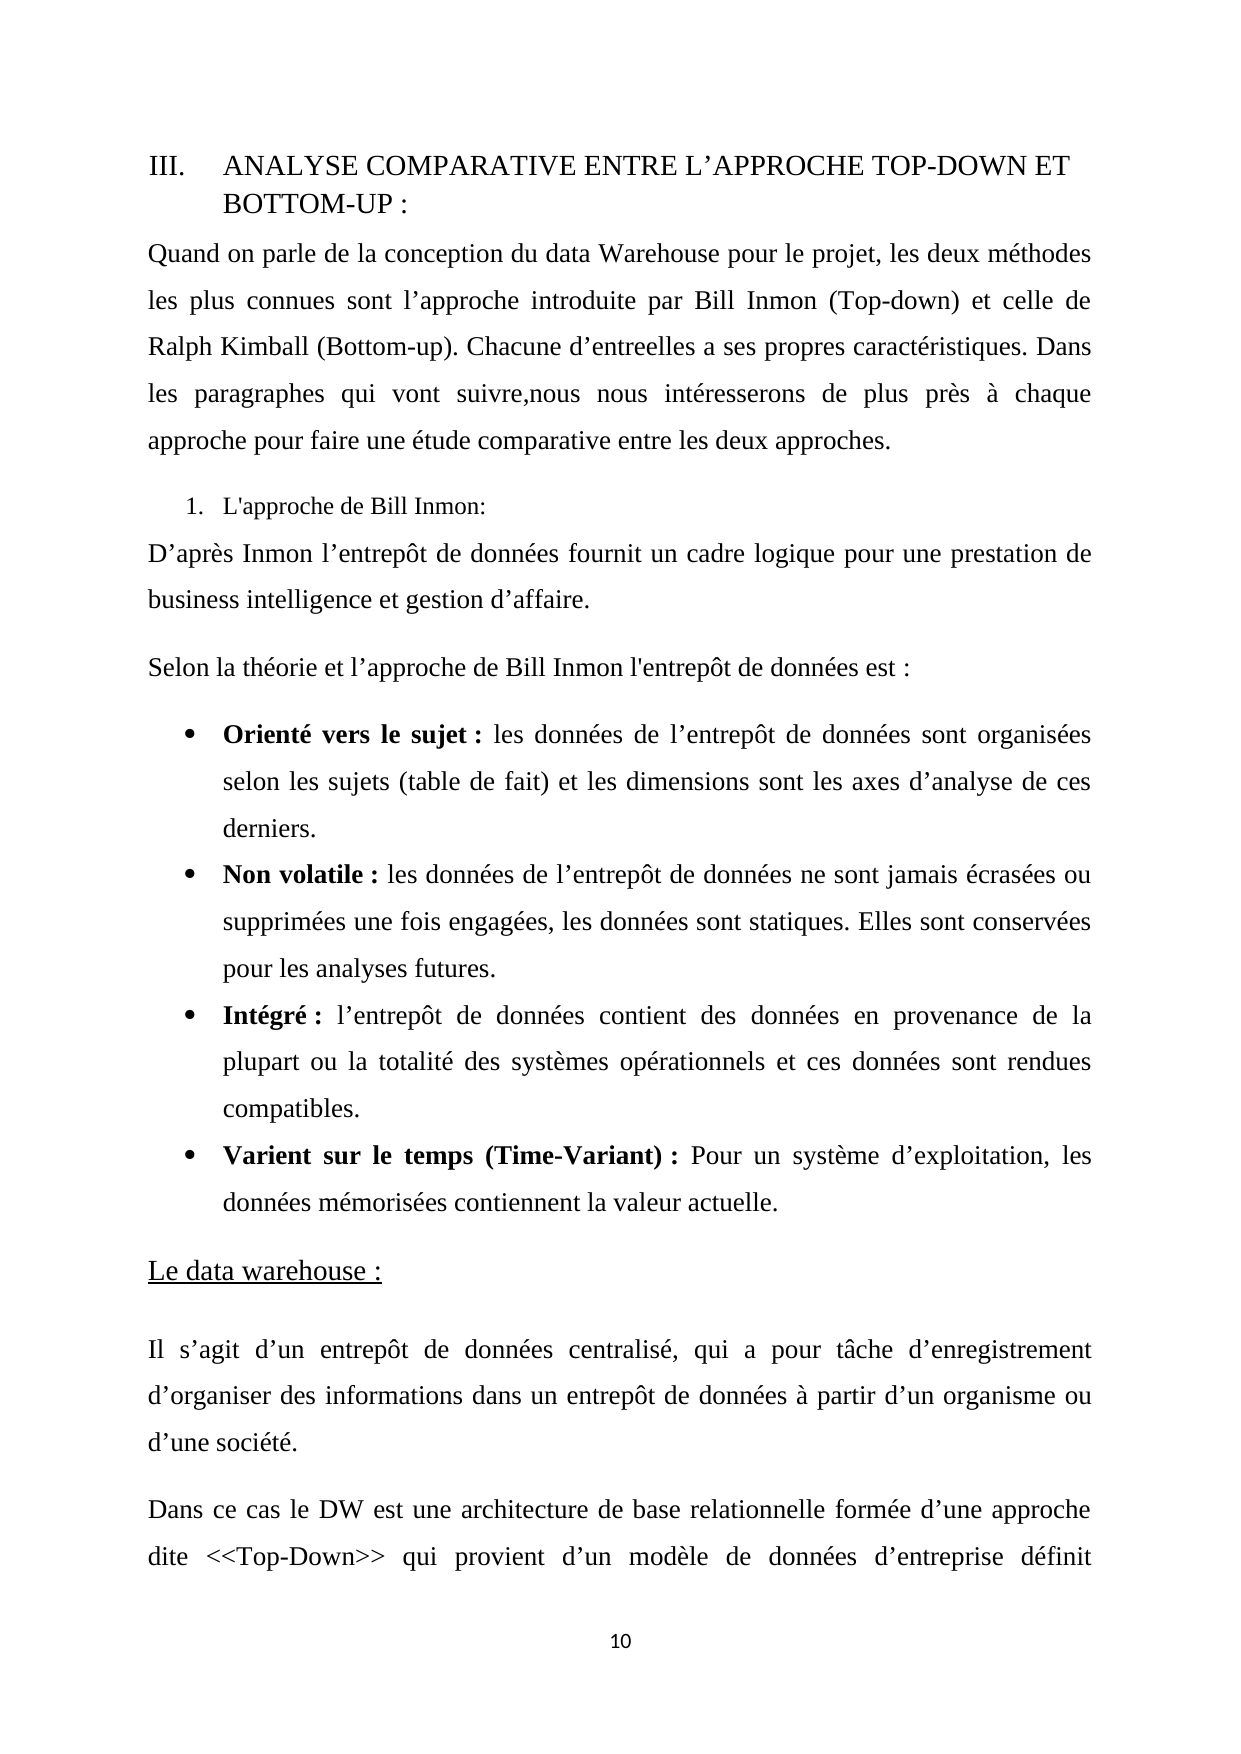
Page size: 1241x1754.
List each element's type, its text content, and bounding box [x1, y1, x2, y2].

subtitle ANALYSE COMPARATIVE ENTRE L’APPROCHE TOP-DOWN ET BOTTOM-UP : [185, 148, 1093, 220]
list Orienté vers le sujet : les données de l’entrepôt de données sont organisées selon les sujets (table de fait) et les dimensions sont les axes d’analyse de ces derniers. [185, 718, 1093, 843]
text D’après Inmon l’entrepôt de données fournit un cadre logique pour une prestation de business intelligence et gestion d’affaire. [148, 537, 1093, 615]
subtitle Le data warehouse : [148, 1253, 1093, 1287]
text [148, 1493, 1093, 1571]
subtitle L'approche de Bill Inmon: [185, 491, 1093, 520]
text Quand on parle de la conception du data Warehouse pour le projet, les deux méthodes les plus connues sont l’approche introduite par Bill Inmon (Top-down) et celle de Ralph Kimball (Bottom-up). Chacune d’entreelles a ses propres caractéristiques. Dans les paragraphes qui vont suivre,nous nous intéresserons de plus près à chaque approche pour faire une étude comparative entre les deux approches. [148, 237, 1093, 455]
list Varient sur le temps (Time-Variant) : Pour un système d’exploitation, les données mémorisées contiennent la valeur actuelle. [185, 1139, 1093, 1217]
text Selon la théorie et l’approche de Bill Inmon l'entrepôt de données est : [148, 651, 1093, 682]
list Non volatile : les données de l’entrepôt de données ne sont jamais écrasées ou supprimées une fois engagées, les données sont statiques. Elles sont conservées pour les analyses futures. [185, 859, 1093, 983]
text Il s’agit d’un entrepôt de données centralisé, qui a pour tâche d’enregistrement d’organiser des informations dans un entrepôt de données à partir d’un organisme ou d’une société. [148, 1333, 1093, 1457]
list Intégré : l’entrepôt de données contient des données en provenance de la plupart ou la totalité des systèmes opérationnels et ces données sont rendues compatibles. [185, 999, 1093, 1123]
